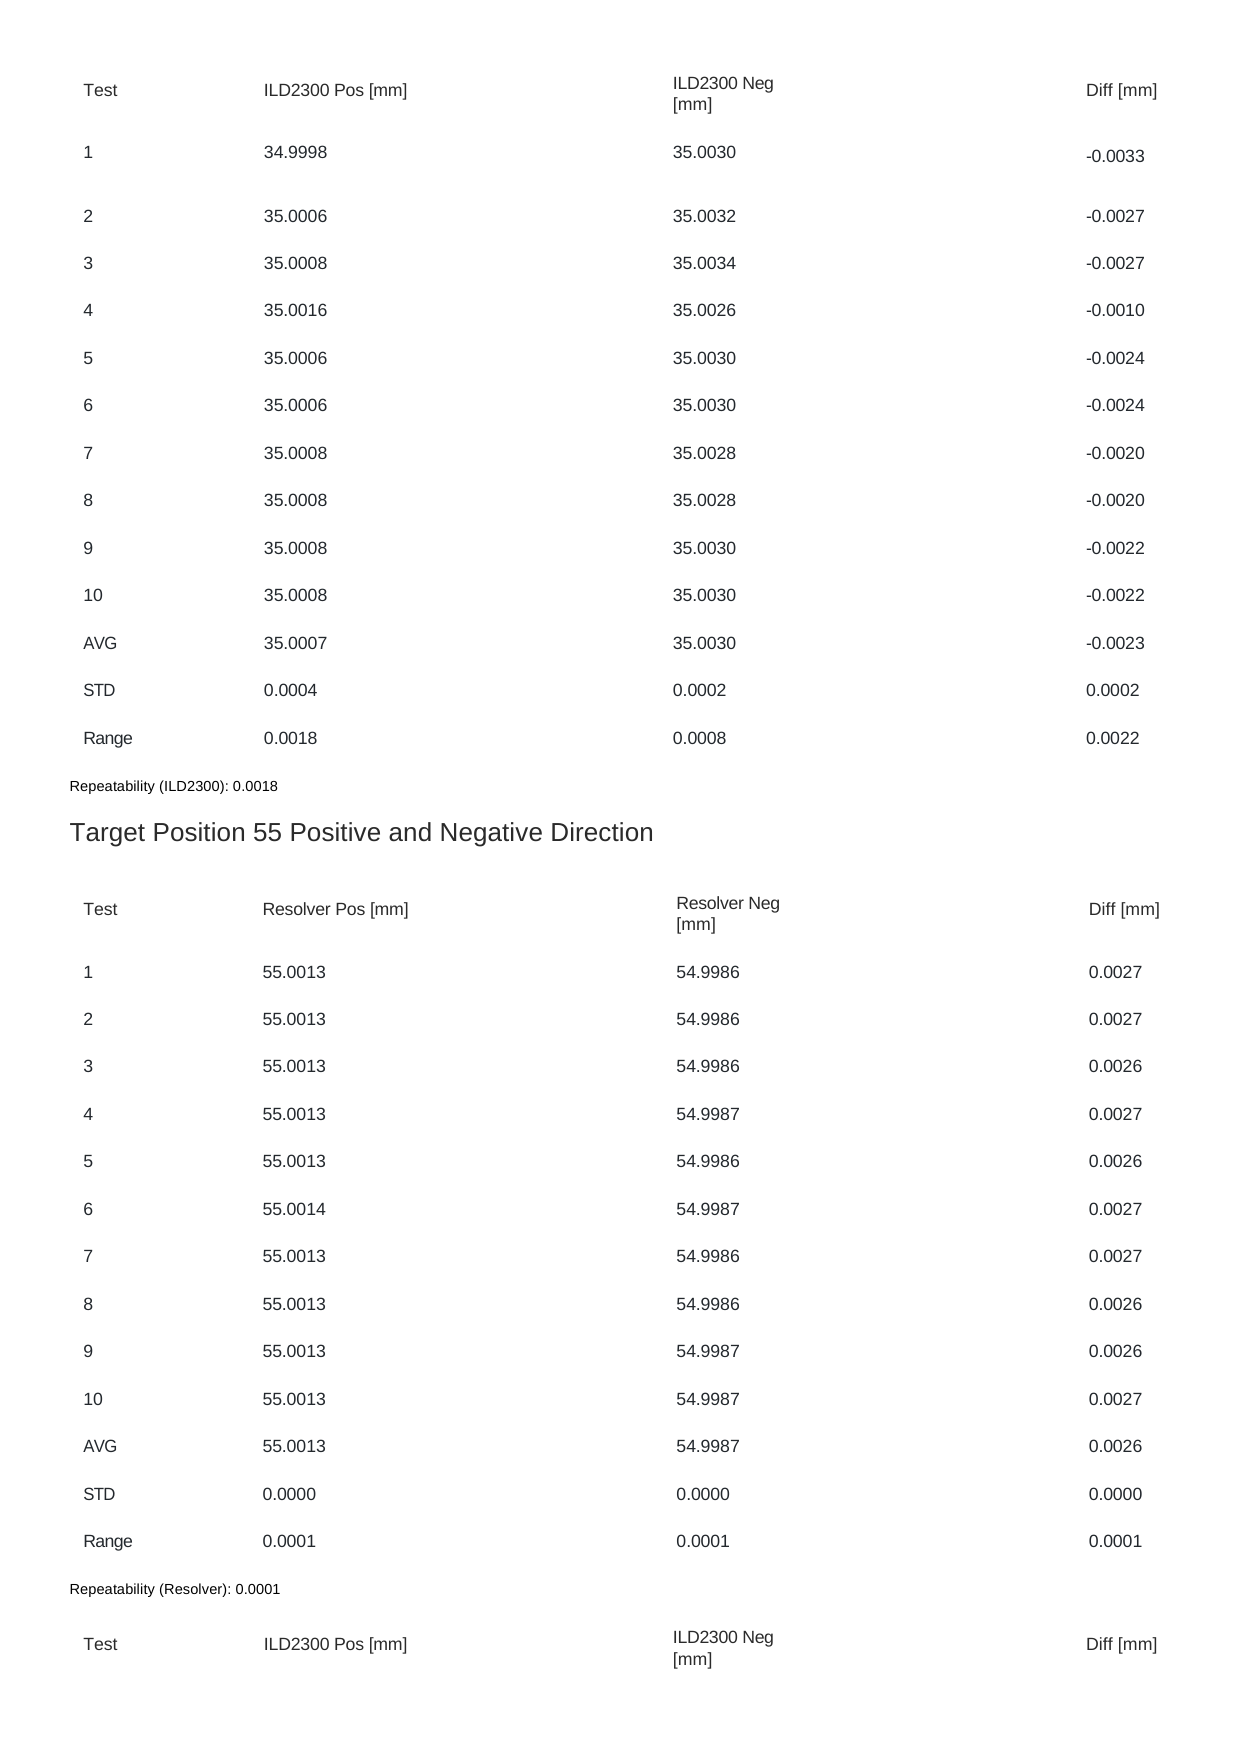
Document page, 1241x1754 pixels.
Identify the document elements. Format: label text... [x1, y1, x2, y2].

table_cell 0.0018 [238, 715, 647, 762]
table_cell -0.0023 [1061, 620, 1240, 667]
table_cell 6 [58, 383, 238, 430]
table_cell 0.0027 [1063, 1091, 1240, 1138]
table_cell 55.0013 [237, 949, 652, 996]
table_cell 35.0006 [238, 335, 647, 382]
table_cell 55.0013 [237, 1376, 652, 1423]
table_cell -0.0027 [1061, 193, 1240, 240]
table_cell 0.0022 [1061, 715, 1240, 762]
table_cell 0.0001 [237, 1518, 652, 1566]
table_cell 55.0013 [237, 996, 652, 1043]
table_cell 5 [58, 335, 238, 382]
table_header Resolver Pos [mm] [237, 880, 652, 948]
table_cell 4 [58, 1091, 237, 1138]
table_cell 35.0008 [238, 240, 647, 287]
table_header Diff [mm] [1063, 880, 1240, 948]
table_cell 54.9986 [652, 1233, 1063, 1281]
table_cell 0.0026 [1063, 1423, 1240, 1471]
table_cell AVG [58, 1423, 237, 1471]
table_cell 7 [58, 430, 238, 477]
table_header ILD2300 Pos [mm] [238, 1614, 647, 1683]
table_cell -0.0020 [1061, 430, 1240, 477]
table_cell -0.0033 [1061, 129, 1240, 192]
table_cell 54.9987 [652, 1328, 1063, 1376]
table_cell 35.0034 [647, 240, 1061, 287]
table_cell 0.0008 [647, 715, 1061, 762]
table_header ILD2300 Neg [mm] [647, 60, 1061, 129]
table_cell 55.0014 [237, 1186, 652, 1233]
table_cell STD [58, 667, 238, 715]
table_cell 9 [58, 525, 238, 572]
table_cell 54.9987 [652, 1376, 1063, 1423]
table_cell 3 [58, 1044, 237, 1091]
table_cell 0.0026 [1063, 1138, 1240, 1186]
table_cell 0.0027 [1063, 996, 1240, 1043]
table_cell 0.0000 [652, 1471, 1063, 1518]
table_cell 55.0013 [237, 1328, 652, 1376]
table_cell Range [58, 715, 238, 762]
table_cell 0.0002 [1061, 667, 1240, 715]
table_cell -0.0020 [1061, 478, 1240, 525]
table_cell 35.0026 [647, 288, 1061, 335]
table_cell 35.0008 [238, 430, 647, 477]
table_cell 35.0030 [647, 572, 1061, 620]
table_cell 35.0030 [647, 383, 1061, 430]
table_header Test [58, 880, 237, 948]
table_cell 55.0013 [237, 1423, 652, 1471]
table_cell 35.0008 [238, 478, 647, 525]
table_cell 5 [58, 1138, 237, 1186]
table_cell 55.0013 [237, 1091, 652, 1138]
table_header ILD2300 Neg [mm] [647, 1614, 1061, 1683]
table_cell 0.0026 [1063, 1328, 1240, 1376]
table_cell 1 [58, 129, 238, 192]
table_cell 10 [58, 1376, 237, 1423]
table_cell 35.0028 [647, 430, 1061, 477]
text Repeatability (ILD2300): 0.0018 [69, 778, 1240, 795]
table_cell -0.0027 [1061, 240, 1240, 287]
table_cell 7 [58, 1233, 237, 1281]
table_cell 0.0000 [237, 1471, 652, 1518]
table_header Diff [mm] [1061, 1614, 1240, 1683]
table_cell 0.0001 [1063, 1518, 1240, 1566]
table_cell 35.0006 [238, 193, 647, 240]
table_cell 0.0004 [238, 667, 647, 715]
table_cell -0.0024 [1061, 335, 1240, 382]
table_cell 54.9987 [652, 1091, 1063, 1138]
table_cell -0.0010 [1061, 288, 1240, 335]
table_cell 0.0001 [652, 1518, 1063, 1566]
table_cell 55.0013 [237, 1281, 652, 1328]
text Repeatability (Resolver): 0.0001 [69, 1581, 1240, 1598]
table_cell AVG [58, 620, 238, 667]
table_cell 55.0013 [237, 1044, 652, 1091]
table_cell 0.0027 [1063, 1186, 1240, 1233]
table_header Resolver Neg [mm] [652, 880, 1063, 948]
table_cell 8 [58, 1281, 237, 1328]
table_cell 54.9987 [652, 1186, 1063, 1233]
table_cell 8 [58, 478, 238, 525]
table_cell 4 [58, 288, 238, 335]
text Target Position 55 Positive and Negative Direction [69, 818, 1240, 847]
table_cell 35.0030 [647, 620, 1061, 667]
table_cell 6 [58, 1186, 237, 1233]
table_cell 35.0007 [238, 620, 647, 667]
table_cell 0.0027 [1063, 1233, 1240, 1281]
table_header Diff [mm] [1061, 60, 1240, 129]
table_header Test [58, 60, 238, 129]
table_cell 35.0030 [647, 335, 1061, 382]
table_cell 35.0008 [238, 525, 647, 572]
table_cell 55.0013 [237, 1138, 652, 1186]
table_header ILD2300 Pos [mm] [238, 60, 647, 129]
table_cell 54.9986 [652, 949, 1063, 996]
table_cell 54.9987 [652, 1423, 1063, 1471]
table_cell 1 [58, 949, 237, 996]
table_cell 0.0026 [1063, 1281, 1240, 1328]
table_cell 54.9986 [652, 1138, 1063, 1186]
table_cell 35.0032 [647, 193, 1061, 240]
table_cell -0.0022 [1061, 525, 1240, 572]
table_cell 3 [58, 240, 238, 287]
table_cell 0.0002 [647, 667, 1061, 715]
table_cell 2 [58, 996, 237, 1043]
table_cell 35.0030 [647, 525, 1061, 572]
table_cell 34.9998 [238, 129, 647, 192]
table_cell 35.0006 [238, 383, 647, 430]
table_cell 10 [58, 572, 238, 620]
table_cell Range [58, 1518, 237, 1566]
table_cell 0.0000 [1063, 1471, 1240, 1518]
table_cell 35.0028 [647, 478, 1061, 525]
table_cell 0.0026 [1063, 1044, 1240, 1091]
table_cell 0.0027 [1063, 1376, 1240, 1423]
table_cell 54.9986 [652, 1281, 1063, 1328]
table_cell 9 [58, 1328, 237, 1376]
table_cell 35.0016 [238, 288, 647, 335]
table_cell STD [58, 1471, 237, 1518]
table_cell 2 [58, 193, 238, 240]
table_cell -0.0024 [1061, 383, 1240, 430]
table_cell 55.0013 [237, 1233, 652, 1281]
table_cell 35.0008 [238, 572, 647, 620]
table_cell 54.9986 [652, 996, 1063, 1043]
table_cell -0.0022 [1061, 572, 1240, 620]
table_cell 0.0027 [1063, 949, 1240, 996]
table_cell 35.0030 [647, 129, 1061, 192]
table_header Test [58, 1614, 238, 1683]
table_cell 54.9986 [652, 1044, 1063, 1091]
